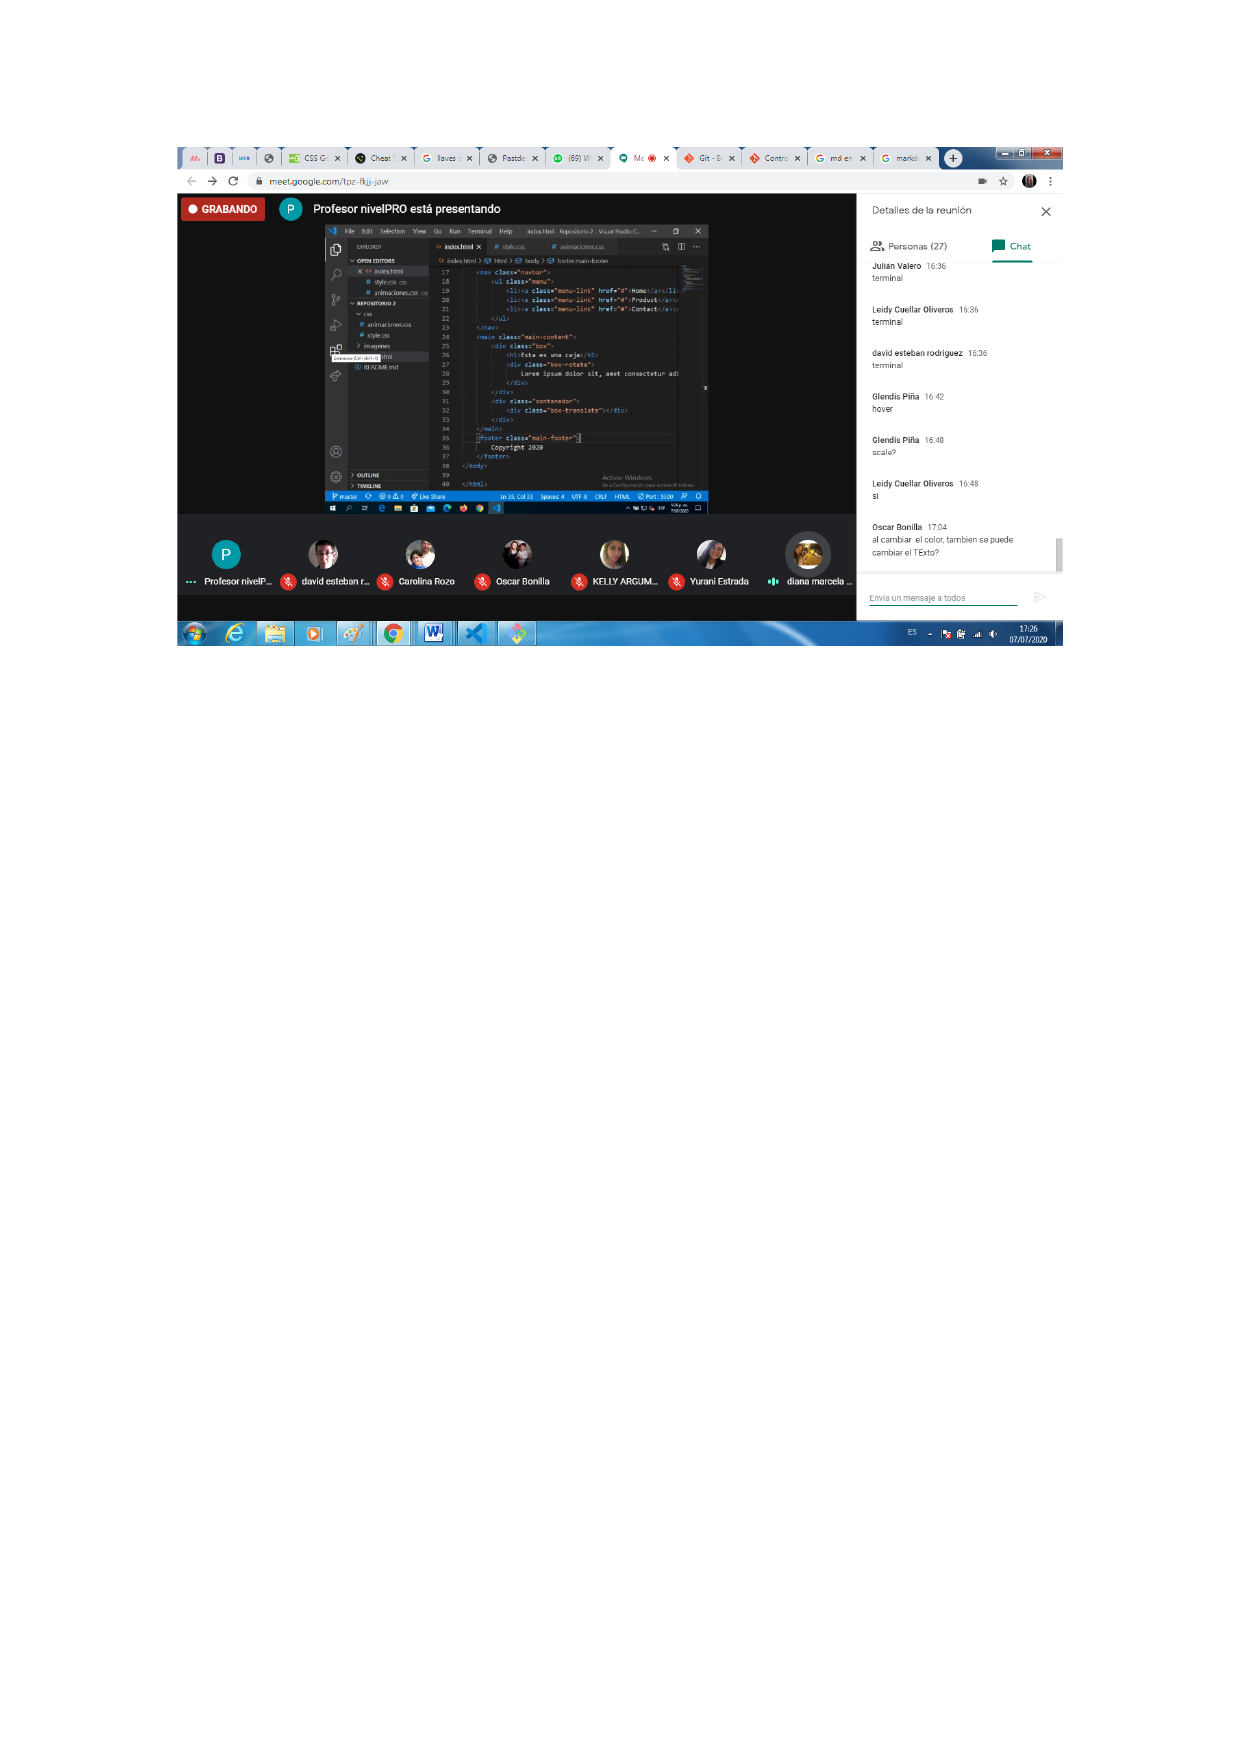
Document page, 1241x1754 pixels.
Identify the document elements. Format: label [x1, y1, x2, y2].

picture [177, 147, 1063, 646]
